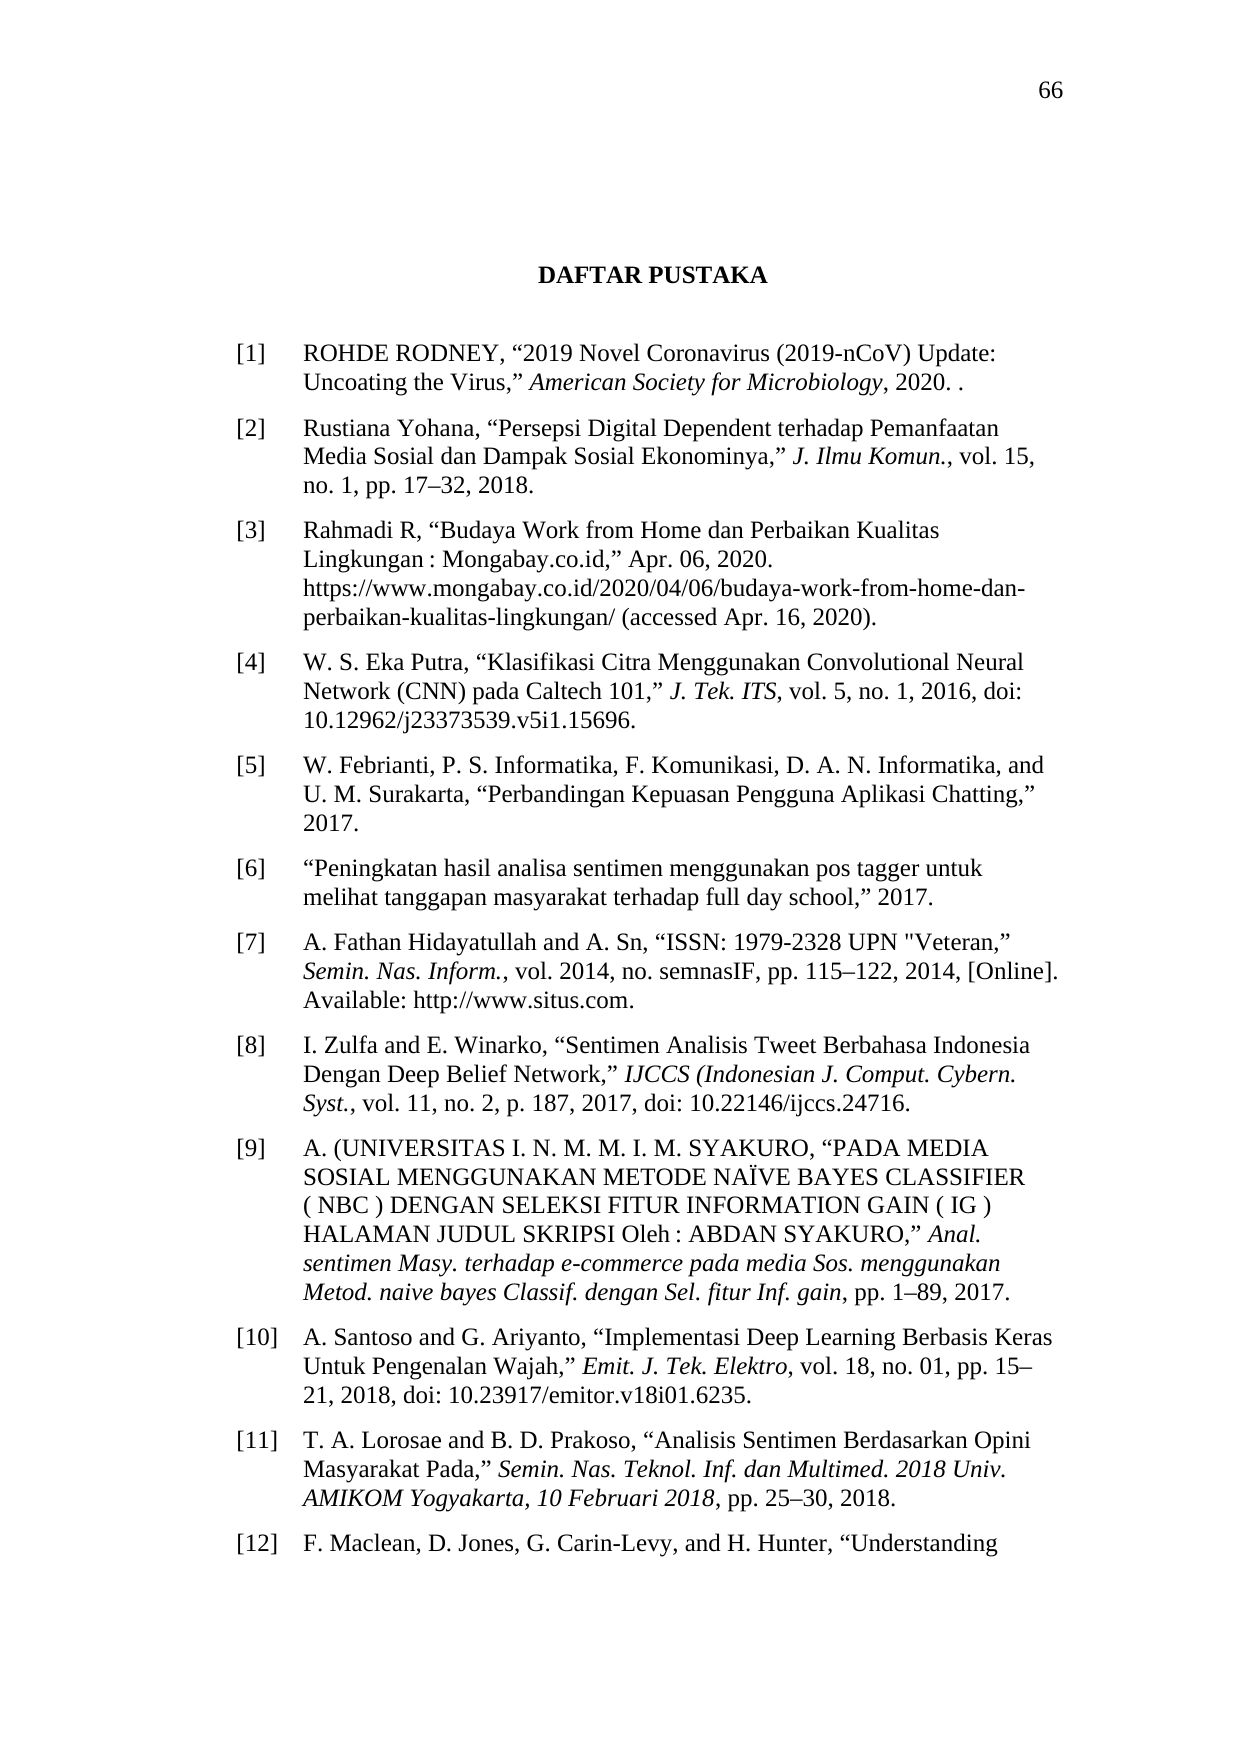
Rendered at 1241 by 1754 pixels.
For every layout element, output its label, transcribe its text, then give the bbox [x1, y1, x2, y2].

text [2] Rustiana Yohana, “Persepsi Digital Dependent terhadap Pemanfaatan Media Sosial dan Dampak Sosial Ekonominya,” J. Ilmu Komun., vol. 15, no. 1, pp. 17–32, 2018. [236, 413, 1063, 499]
text [3] Rahmadi R, “Budaya Work from Home dan Perbaikan Kualitas Lingkungan : Mongabay.co.id,” Apr. 06, 2020. https://www.mongabay.co.id/2020/04/06/budaya-work-from-home-dan-perbaikan-kualitas-lingkungan/ (accessed Apr. 16, 2020). [236, 516, 1063, 631]
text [236, 1528, 1063, 1557]
text [1] ROHDE RODNEY, “2019 Novel Coronavirus (2019-nCoV) Update: Uncoating the Virus,” American Society for Microbiology, 2020. . [236, 338, 1063, 396]
text [8] I. Zulfa and E. Winarko, “Sentimen Analisis Tweet Berbahasa Indonesia Dengan Deep Belief Network,” IJCCS (Indonesian J. Comput. Cybern. Syst., vol. 11, no. 2, p. 187, 2017, doi: 10.22146/ijccs.24716. [236, 1030, 1063, 1116]
text [7] A. Fathan Hidayatullah and A. Sn, “ISSN: 1979-2328 UPN "Veteran,” Semin. Nas. Inform., vol. 2014, no. semnasIF, pp. 115–122, 2014, [Online]. Available: http://www.situs.com. [236, 927, 1063, 1013]
subtitle DAFTAR PUSTAKA [236, 260, 1063, 288]
text [9] A. (UNIVERSITAS I. N. M. M. I. M. SYAKURO, “PADA MEDIA SOSIAL MENGGUNAKAN METODE NAÏVE BAYES CLASSIFIER ( NBC ) DENGAN SELEKSI FITUR INFORMATION GAIN ( IG ) HALAMAN JUDUL SKRIPSI Oleh : ABDAN SYAKURO,” Anal. sentimen Masy. terhadap e-commerce pada media Sos. menggunakan Metod. naive bayes Classif. dengan Sel. fitur Inf. gain, pp. 1–89, 2017. [236, 1133, 1063, 1306]
text [11] T. A. Lorosae and B. D. Prakoso, “Analisis Sentimen Berdasarkan Opini Masyarakat Pada,” Semin. Nas. Teknol. Inf. dan Multimed. 2018 Univ. AMIKOM Yogyakarta, 10 Februari 2018, pp. 25–30, 2018. [236, 1425, 1063, 1511]
text [10] A. Santoso and G. Ariyanto, “Implementasi Deep Learning Berbasis Keras Untuk Pengenalan Wajah,” Emit. J. Tek. Elektro, vol. 18, no. 01, pp. 15–21, 2018, doi: 10.23917/emitor.v18i01.6235. [236, 1322, 1063, 1408]
text [4] W. S. Eka Putra, “Klasifikasi Citra Menggunakan Convolutional Neural Network (CNN) pada Caltech 101,” J. Tek. ITS, vol. 5, no. 1, 2016, doi: 10.12962/j23373539.v5i1.15696. [236, 647, 1063, 733]
text [6] “Peningkatan hasil analisa sentimen menggunakan pos tagger untuk melihat tanggapan masyarakat terhadap full day school,” 2017. [236, 853, 1063, 911]
text [5] W. Febrianti, P. S. Informatika, F. Komunikasi, D. A. N. Informatika, and U. M. Surakarta, “Perbandingan Kepuasan Pengguna Aplikasi Chatting,” 2017. [236, 750, 1063, 836]
